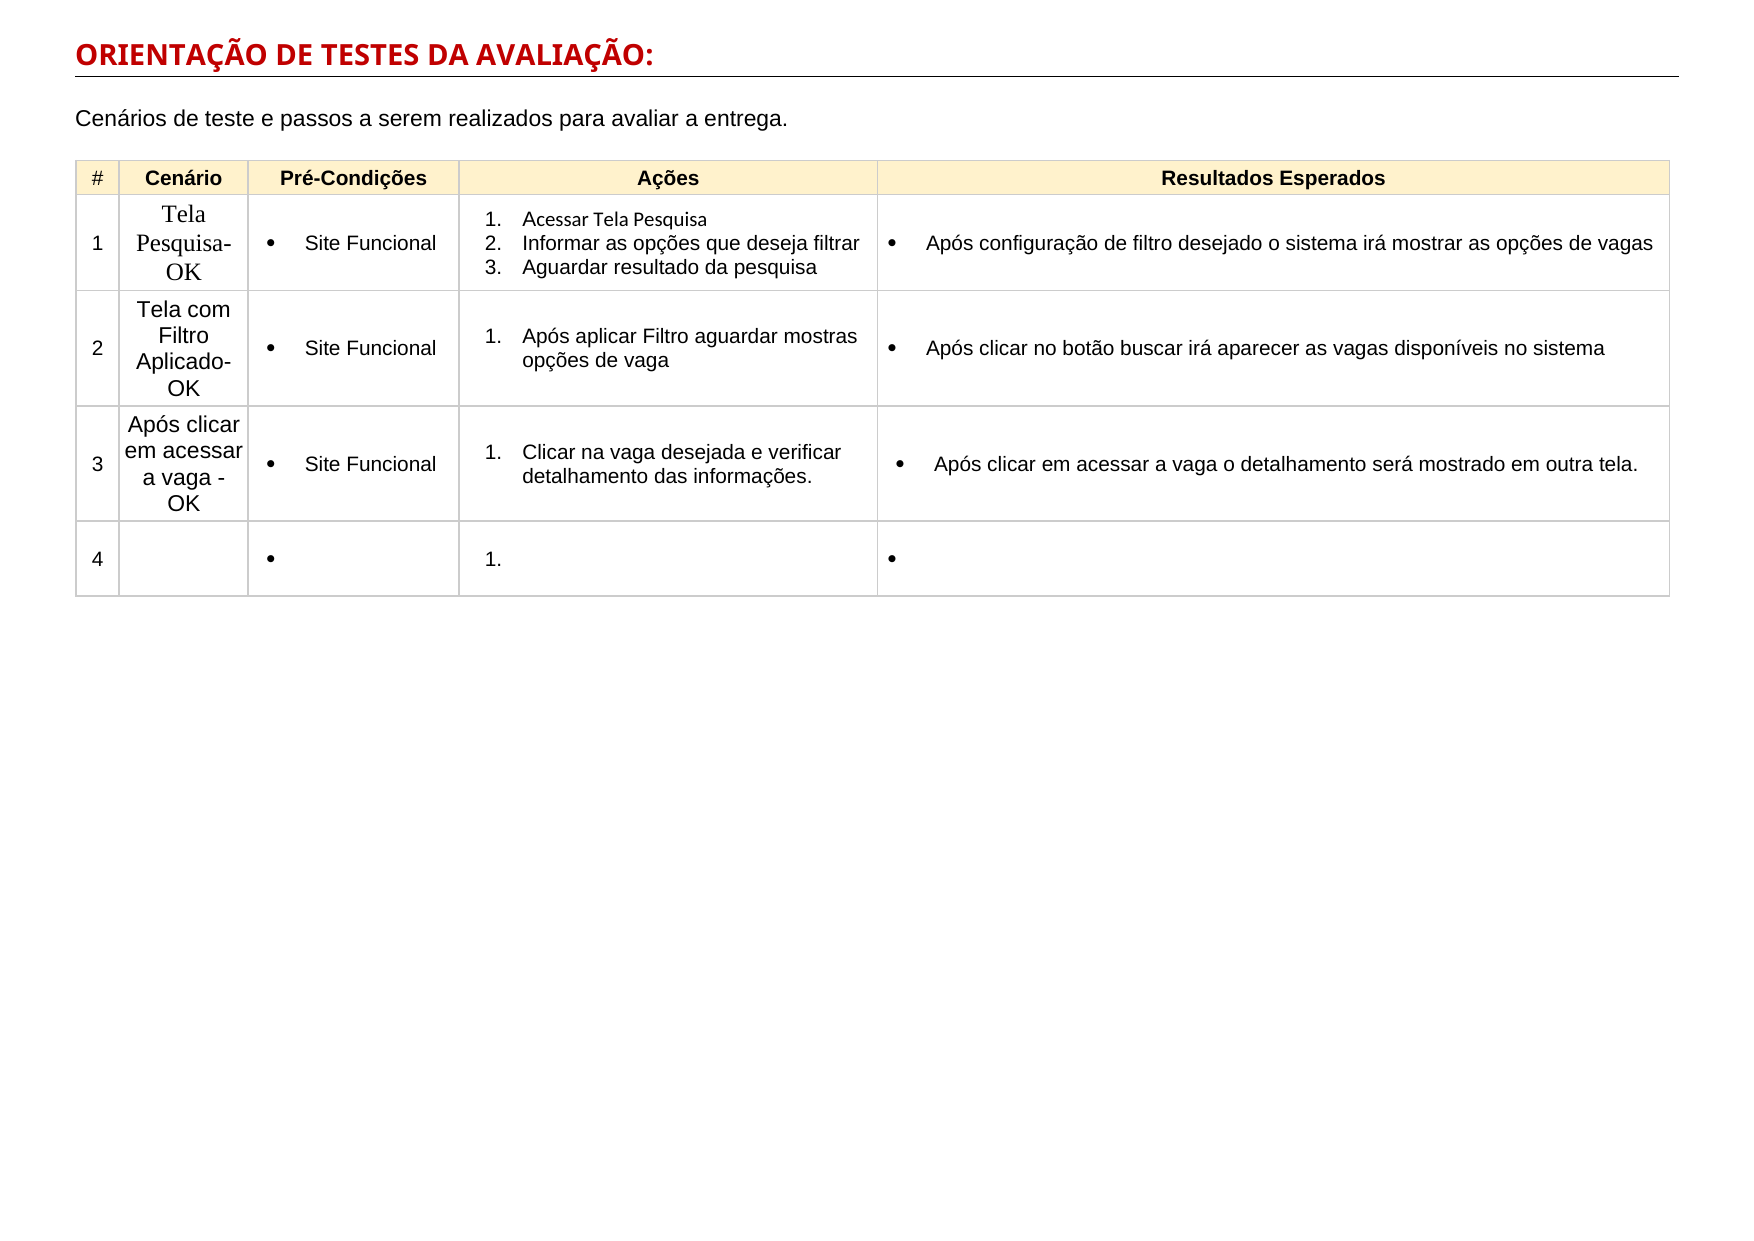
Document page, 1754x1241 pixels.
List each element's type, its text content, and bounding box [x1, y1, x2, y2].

table_cell 4 [77, 522, 118, 595]
table_cell Tela Pesquisa- OK [120, 195, 247, 290]
table_cell Acessar Tela Pesquisa Informar as opções que deseja filtrar Aguardar resultado da pesquisa [460, 195, 877, 290]
table_cell Após configuração de filtro desejado o sistema irá mostrar as opções de vagas [878, 195, 1669, 290]
table_cell 1 [77, 195, 118, 290]
table_cell Clicar na vaga desejada e verificar detalhamento das informações. [460, 407, 877, 520]
subtitle ORIENTAÇÃO DE TESTES DA AVALIAÇÃO: [75, 34, 1679, 76]
table_cell Site Funcional [249, 291, 458, 405]
table_cell [460, 522, 877, 595]
table_header Pré-Condições [249, 161, 458, 194]
table_cell Após aplicar Filtro aguardar mostras opções de vaga [460, 291, 877, 405]
table_header Ações [460, 161, 877, 194]
table_header Cenário [120, 161, 247, 194]
table_cell Tela com Filtro Aplicado-OK [120, 291, 247, 405]
table_cell [249, 522, 458, 595]
table_cell Após clicar em acessar a vaga o detalhamento será mostrado em outra tela. [878, 407, 1669, 520]
table_cell 2 [77, 291, 118, 405]
table_cell Site Funcional [249, 407, 458, 520]
table_cell Site Funcional [249, 195, 458, 290]
table_header Resultados Esperados [878, 161, 1669, 194]
table_cell Após clicar no botão buscar irá aparecer as vagas disponíveis no sistema [878, 291, 1669, 405]
table_cell Após clicar em acessar a vaga - OK [120, 407, 247, 520]
text Cenários de teste e passos a serem realizados para avaliar a entrega. [75, 105, 1679, 131]
table_cell 3 [77, 407, 118, 520]
table_cell [120, 522, 247, 595]
table_cell [878, 522, 1669, 595]
table_header # [77, 161, 118, 194]
